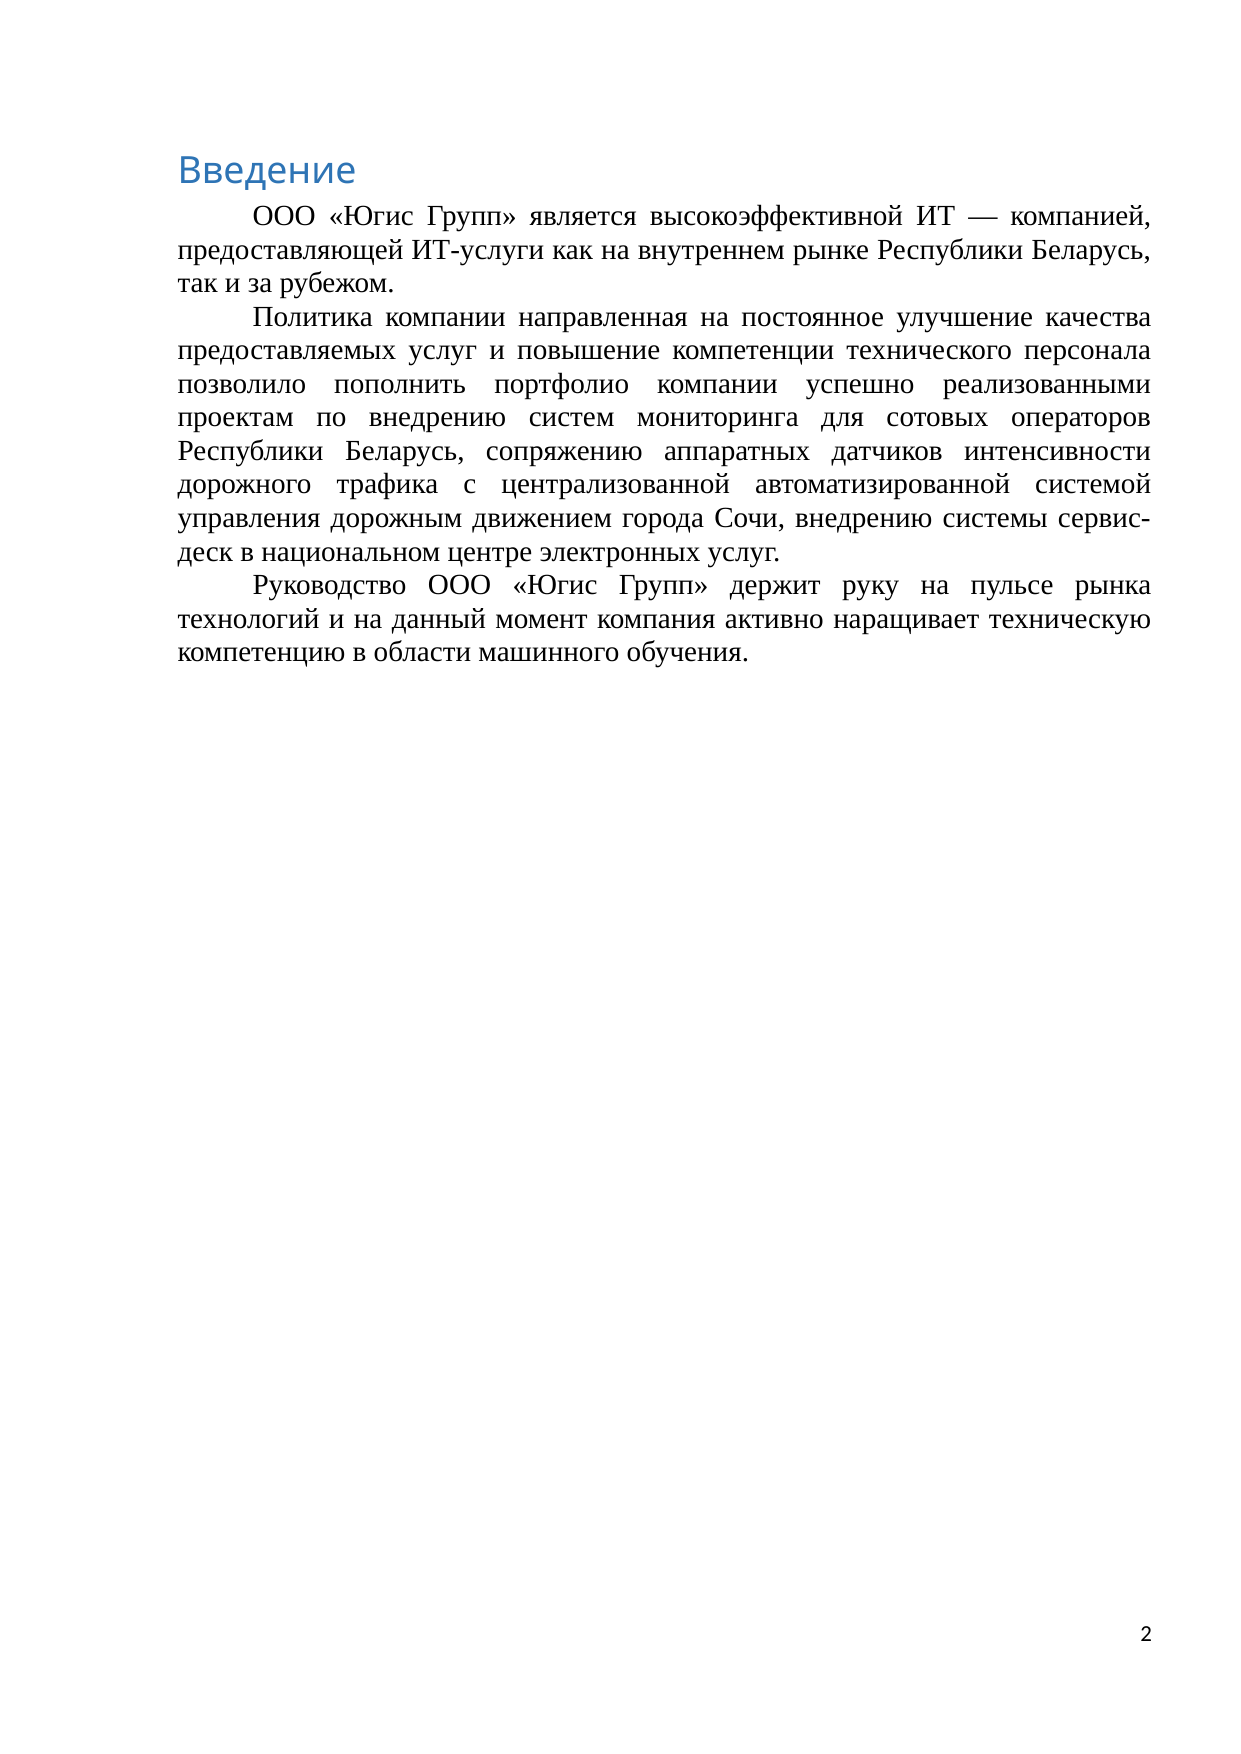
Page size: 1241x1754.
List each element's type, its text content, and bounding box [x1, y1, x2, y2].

subtitle Введение [177, 143, 1152, 194]
text ООО «Югис Групп» является высокоэффективной ИТ — компанией, предоставляющей ИТ-услуги как на внутреннем рынке Республики Беларусь, так и за рубежом. [177, 198, 1152, 299]
text Политика компании направленная на постоянное улучшение качества предоставляемых услуг и повышение компетенции технического персонала позволило пополнить портфолио компании успешно реализованными проектам по внедрению систем мониторинга для сотовых операторов Республики Беларусь, сопряжению аппаратных датчиков интенсивности дорожного трафика с централизованной автоматизированной системой управления дорожным движением города Сочи, внедрению системы сервис-деск в национальном центре электронных услуг. [177, 299, 1152, 567]
text Руководство ООО «Югис Групп» держит руку на пульсе рынка технологий и на данный момент компания активно наращивает техническую компетенцию в области машинного обучения. [177, 567, 1152, 668]
